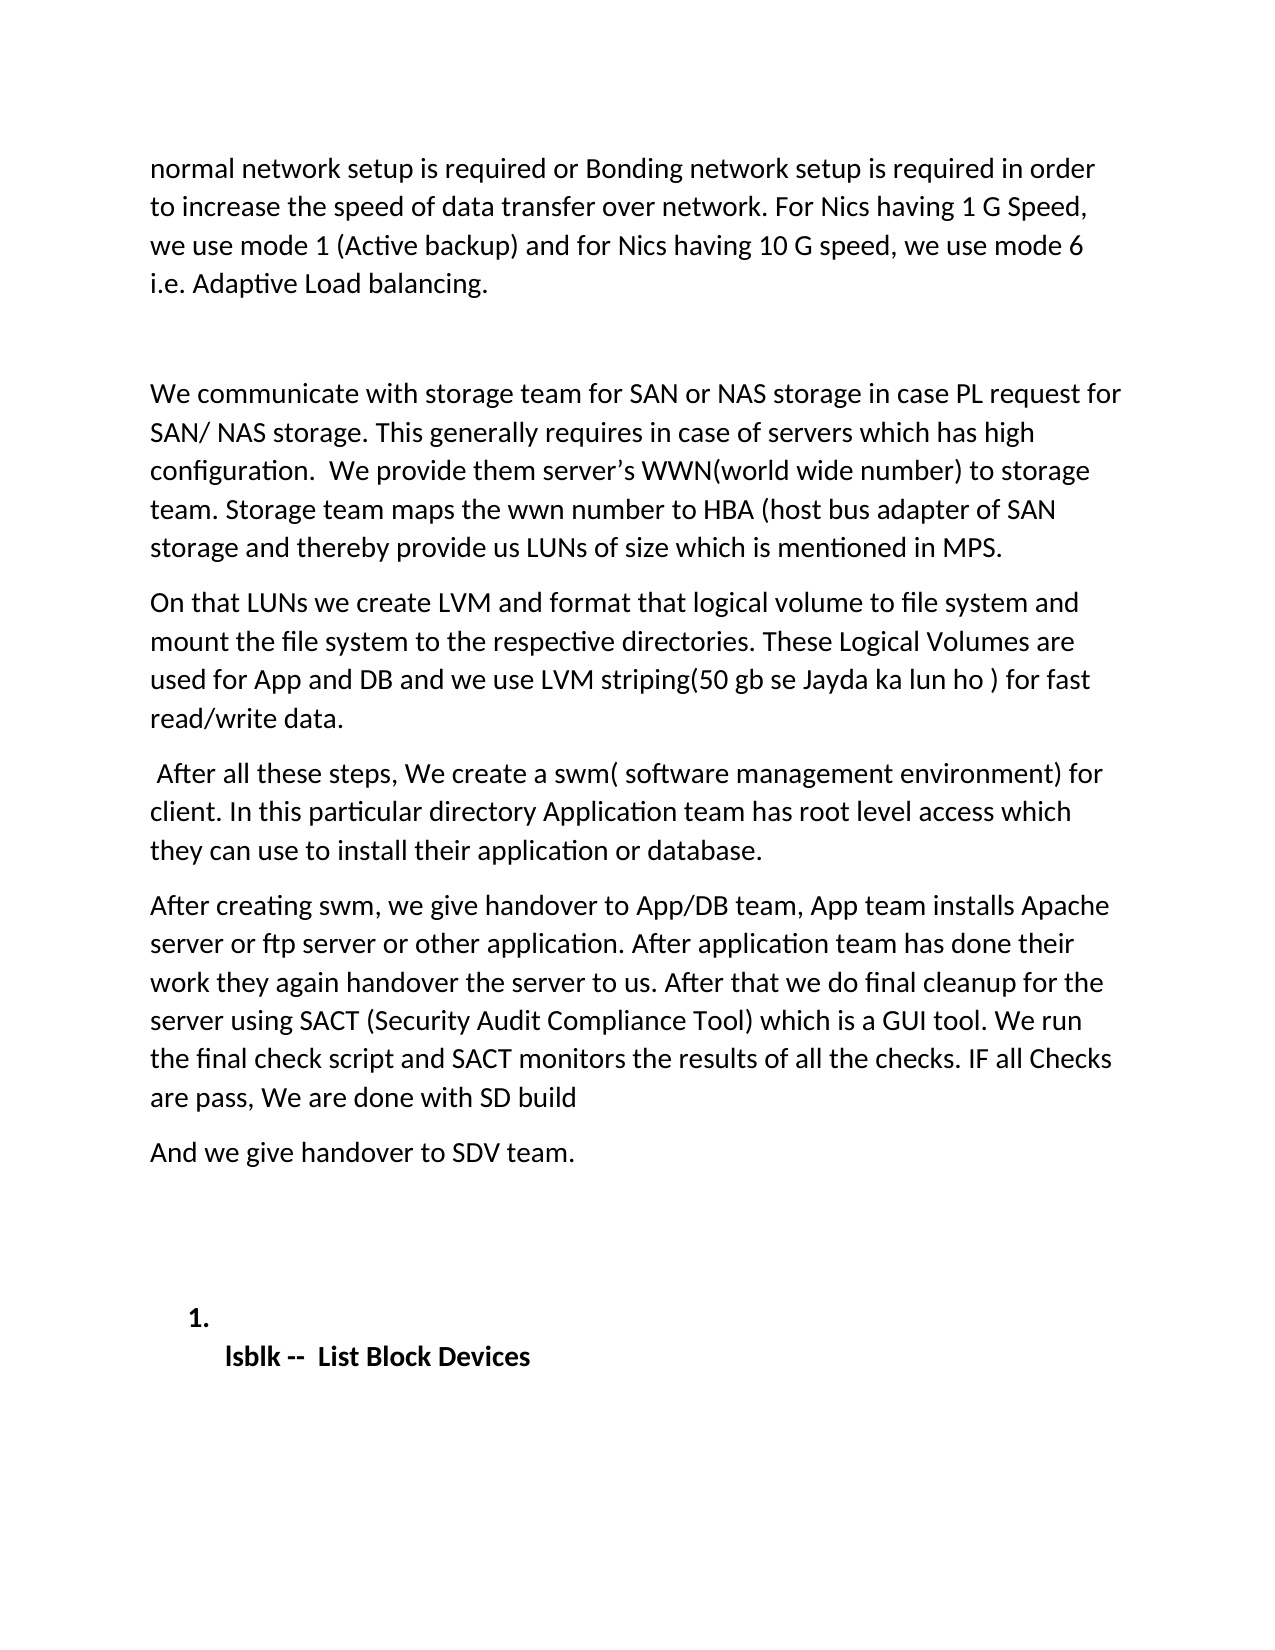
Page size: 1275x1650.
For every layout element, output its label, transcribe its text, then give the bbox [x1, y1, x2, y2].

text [150, 150, 1125, 301]
text And we give handover to SDV team. [150, 1134, 1125, 1170]
text After all these steps, We create a swm( software management environment) for client. In this particular directory Application team has root level access which they can use to install their application or database. [150, 755, 1125, 867]
list lsblk -- List Block Devices [225, 1338, 1125, 1373]
text On that LUNs we create LVM and format that logical volume to file system and mount the file system to the respective directories. These Logical Volumes are used for App and DB and we use LVM striping(50 gb se Jayda ka lun ho ) for fast read/write data. [150, 584, 1125, 735]
text After creating swm, we give handover to App/DB team, App team installs Apache server or ftp server or other application. After application team has done their work they again handover the server to us. After that we do final cleanup for the server using SACT (Security Audit Compliance Tool) which is a GUI tool. We run the final check script and SACT monitors the results of all the checks. IF all Checks are pass, We are done with SD build [150, 887, 1125, 1114]
text We communicate with storage team for SAN or NAS storage in case PL request for SAN/ NAS storage. This generally requires in case of servers which has high configuration. We provide them server’s WWN(world wide number) to storage team. Storage team maps the wwn number to HBA (host bus adapter of SAN storage and thereby provide us LUNs of size which is mentioned in MPS. [150, 376, 1125, 565]
